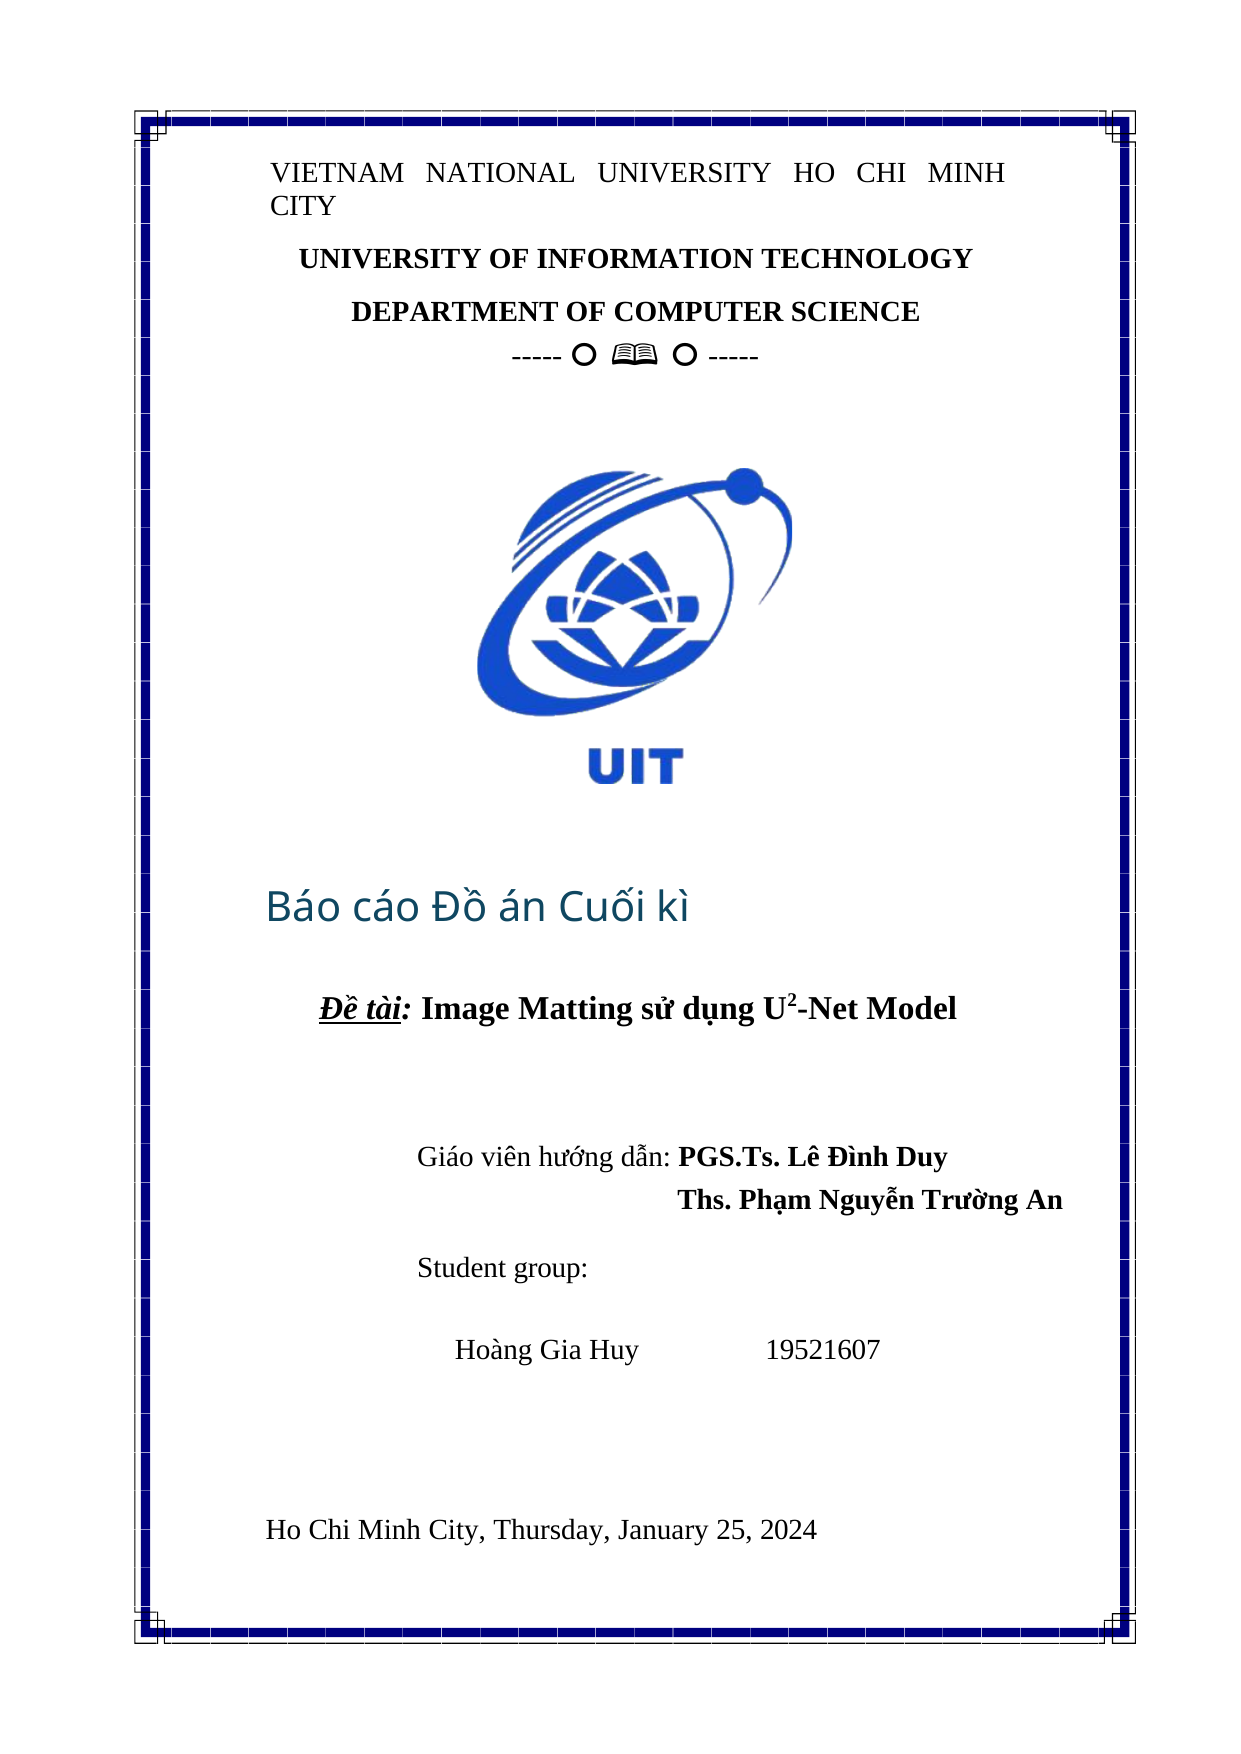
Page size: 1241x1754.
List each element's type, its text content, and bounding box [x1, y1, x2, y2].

text UNIVERSITY OF INFORMATION TECHNOLOGY DEPARTMENT OF COMPUTER SCIENCE [266, 226, 1006, 332]
table_header 19521607 [765, 1333, 911, 1369]
text ----- ⭘ 🕮 ⭘ ----- [266, 337, 1006, 371]
table_header Hoàng Gia Huy [449, 1333, 765, 1369]
picture [477, 468, 793, 784]
text Đề tài: Image Matting sử dụng U2-Net Model [270, 988, 1006, 1027]
text Giáo viên hướng dẫn: PGS.Ts. Lê Đình Duy [417, 1139, 1103, 1173]
text Ths. Phạm Nguyễn Trường An [417, 1182, 1103, 1215]
text Student group: [417, 1250, 1103, 1284]
text VIETNAM NATIONAL UNIVERSITY HO CHI MINH CITY [270, 155, 1006, 222]
text Ho Chi Minh City, Thursday, January 25, 2024 [265, 1512, 1006, 1545]
subtitle Báo cáo Đồ án Cuối kì [266, 877, 1103, 934]
